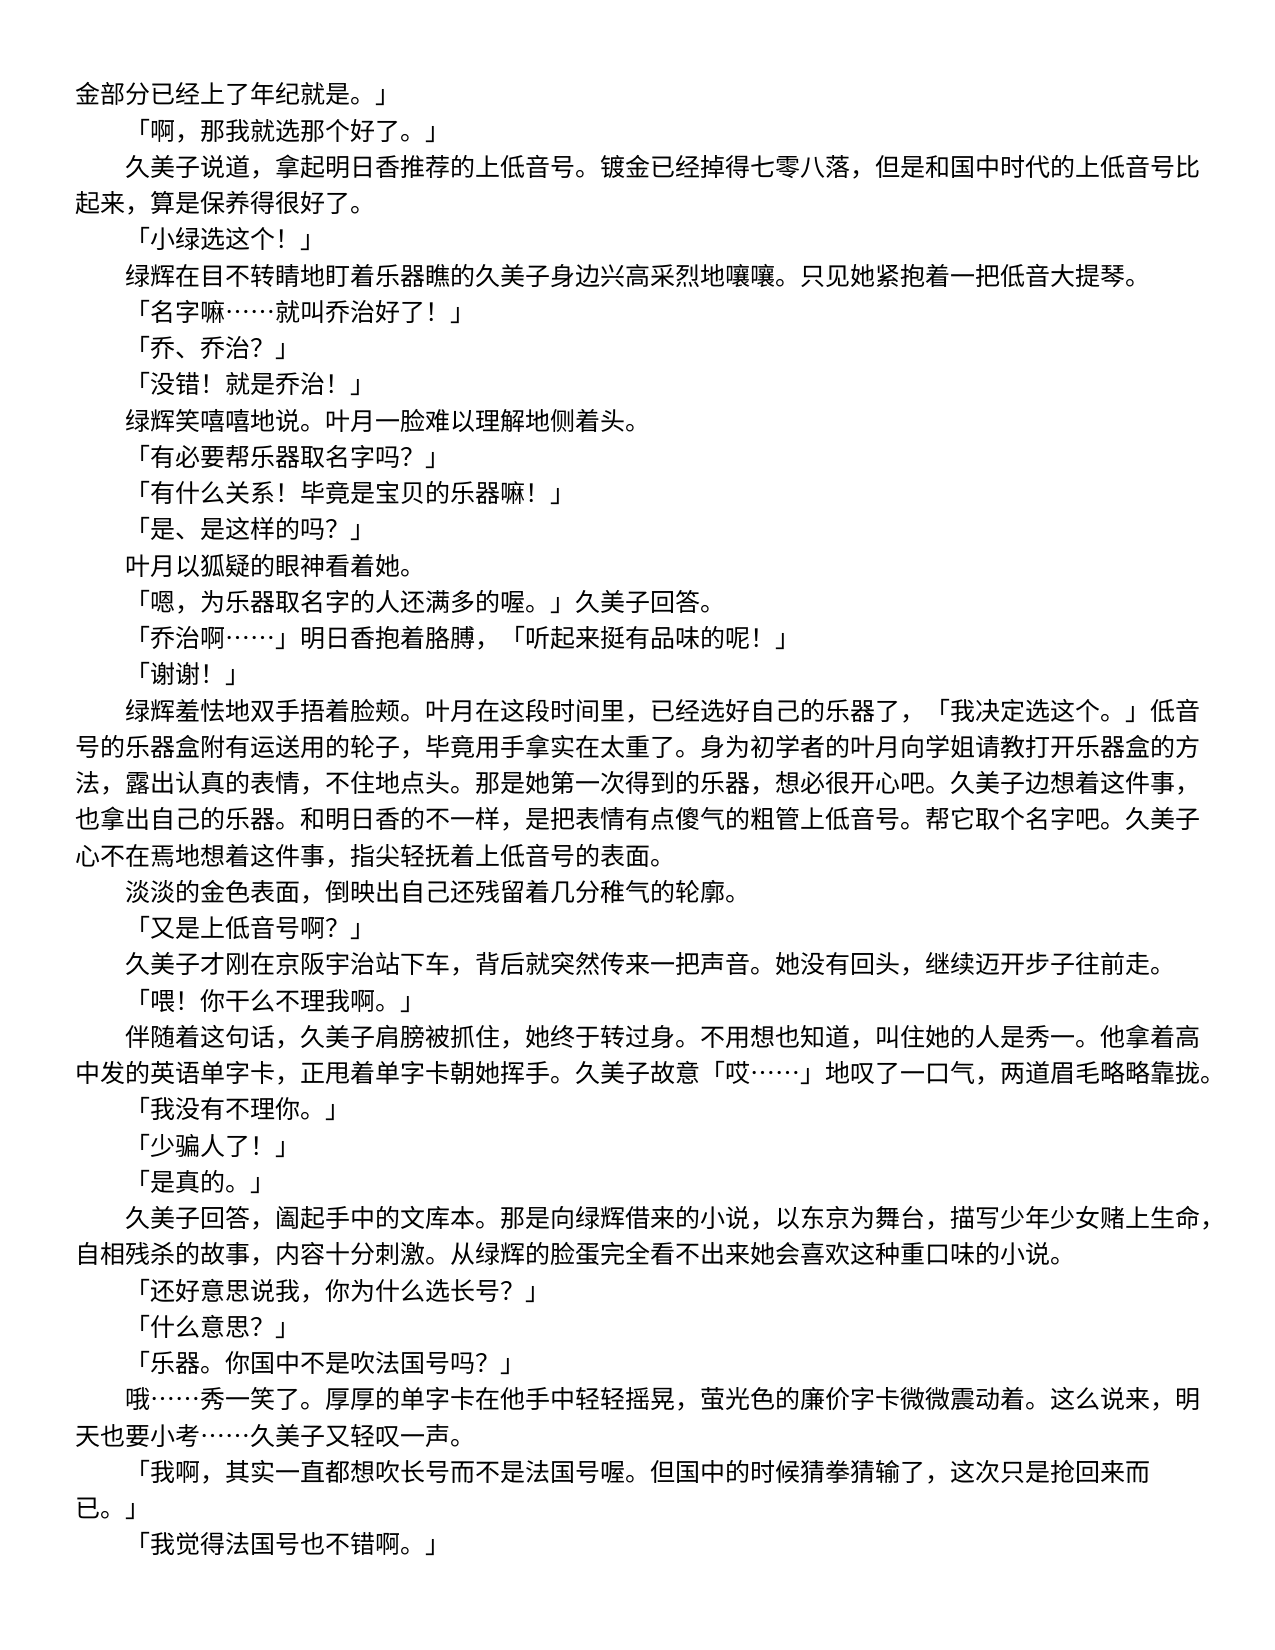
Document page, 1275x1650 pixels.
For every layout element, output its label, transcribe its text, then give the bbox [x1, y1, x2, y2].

text 「我啊，其实一直都想吹长号而不是法国号喔。但国中的时候猜拳猜输了，这次只是抢回来而已。」 [75, 1452, 1200, 1525]
text 「是、是这样的吗？」 [75, 510, 1200, 546]
text 「我没有不理你。」 [75, 1090, 1200, 1126]
text 「乐器。你国中不是吹法国号吗？」 [75, 1344, 1200, 1380]
text 久美子说道，拿起明日香推荐的上低音号。镀金已经掉得七零八落，但是和国中时代的上低音号比起来，算是保养得很好了。 [75, 147, 1200, 220]
text 叶月以狐疑的眼神看着她。 [75, 546, 1200, 582]
text 「有必要帮乐器取名字吗？」 [75, 437, 1200, 474]
text 「没错！就是乔治！」 [75, 365, 1200, 401]
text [75, 75, 1200, 111]
text 「少骗人了！」 [75, 1126, 1200, 1162]
text 绿辉笑嘻嘻地说。叶月一脸难以理解地侧着头。 [75, 401, 1200, 437]
text 「乔、乔治？」 [75, 329, 1200, 365]
text 「嗯，为乐器取名字的人还满多的喔。」久美子回答。 [75, 582, 1200, 619]
text 伴随着这句话，久美子肩膀被抓住，她终于转过身。不用想也知道，叫住她的人是秀一。他拿着高中发的英语单字卡，正甩着单字卡朝她挥手。久美子故意「哎……」地叹了一口气，两道眉毛略略靠拢。 [75, 1017, 1200, 1090]
text 哦……秀一笑了。厚厚的单字卡在他手中轻轻摇晃，萤光色的廉价字卡微微震动着。这么说来，明天也要小考……久美子又轻叹一声。 [75, 1380, 1200, 1452]
text 「啊，那我就选那个好了。」 [75, 111, 1200, 147]
text 「小绿选这个！」 [75, 220, 1200, 256]
text 久美子才刚在京阪宇治站下车，背后就突然传来一把声音。她没有回头，继续迈开步子往前走。 [75, 945, 1200, 981]
text 「什么意思？」 [75, 1307, 1200, 1344]
text 淡淡的金色表面，倒映出自己还残留着几分稚气的轮廓。 [75, 872, 1200, 909]
text 绿辉羞怯地双手捂着脸颊。叶月在这段时间里，已经选好自己的乐器了，「我决定选这个。」低音号的乐器盒附有运送用的轮子，毕竟用手拿实在太重了。身为初学者的叶月向学姐请教打开乐器盒的方法，露出认真的表情，不住地点头。那是她第一次得到的乐器，想必很开心吧。久美子边想着这件事，也拿出自己的乐器。和明日香的不一样，是把表情有点傻气的粗管上低音号。帮它取个名字吧。久美子心不在焉地想着这件事，指尖轻抚着上低音号的表面。 [75, 691, 1200, 872]
text 「乔治啊……」明日香抱着胳膊，「听起来挺有品味的呢！」 [75, 619, 1200, 655]
text 久美子回答，阖起手中的文库本。那是向绿辉借来的小说，以东京为舞台，描写少年少女赌上生命，自相残杀的故事，内容十分刺激。从绿辉的脸蛋完全看不出来她会喜欢这种重口味的小说。 [75, 1199, 1200, 1271]
text 「我觉得法国号也不错啊。」 [75, 1525, 1200, 1561]
text 「有什么关系！毕竟是宝贝的乐器嘛！」 [75, 474, 1200, 510]
text 「还好意思说我，你为什么选长号？」 [75, 1271, 1200, 1307]
text 绿辉在目不转睛地盯着乐器瞧的久美子身边兴高采烈地嚷嚷。只见她紧抱着一把低音大提琴。 [75, 256, 1200, 292]
text 「又是上低音号啊？」 [75, 909, 1200, 945]
text 「谢谢！」 [75, 655, 1200, 691]
text 「喂！你干么不理我啊。」 [75, 981, 1200, 1017]
text 「是真的。」 [75, 1162, 1200, 1199]
text 「名字嘛……就叫乔治好了！」 [75, 292, 1200, 329]
